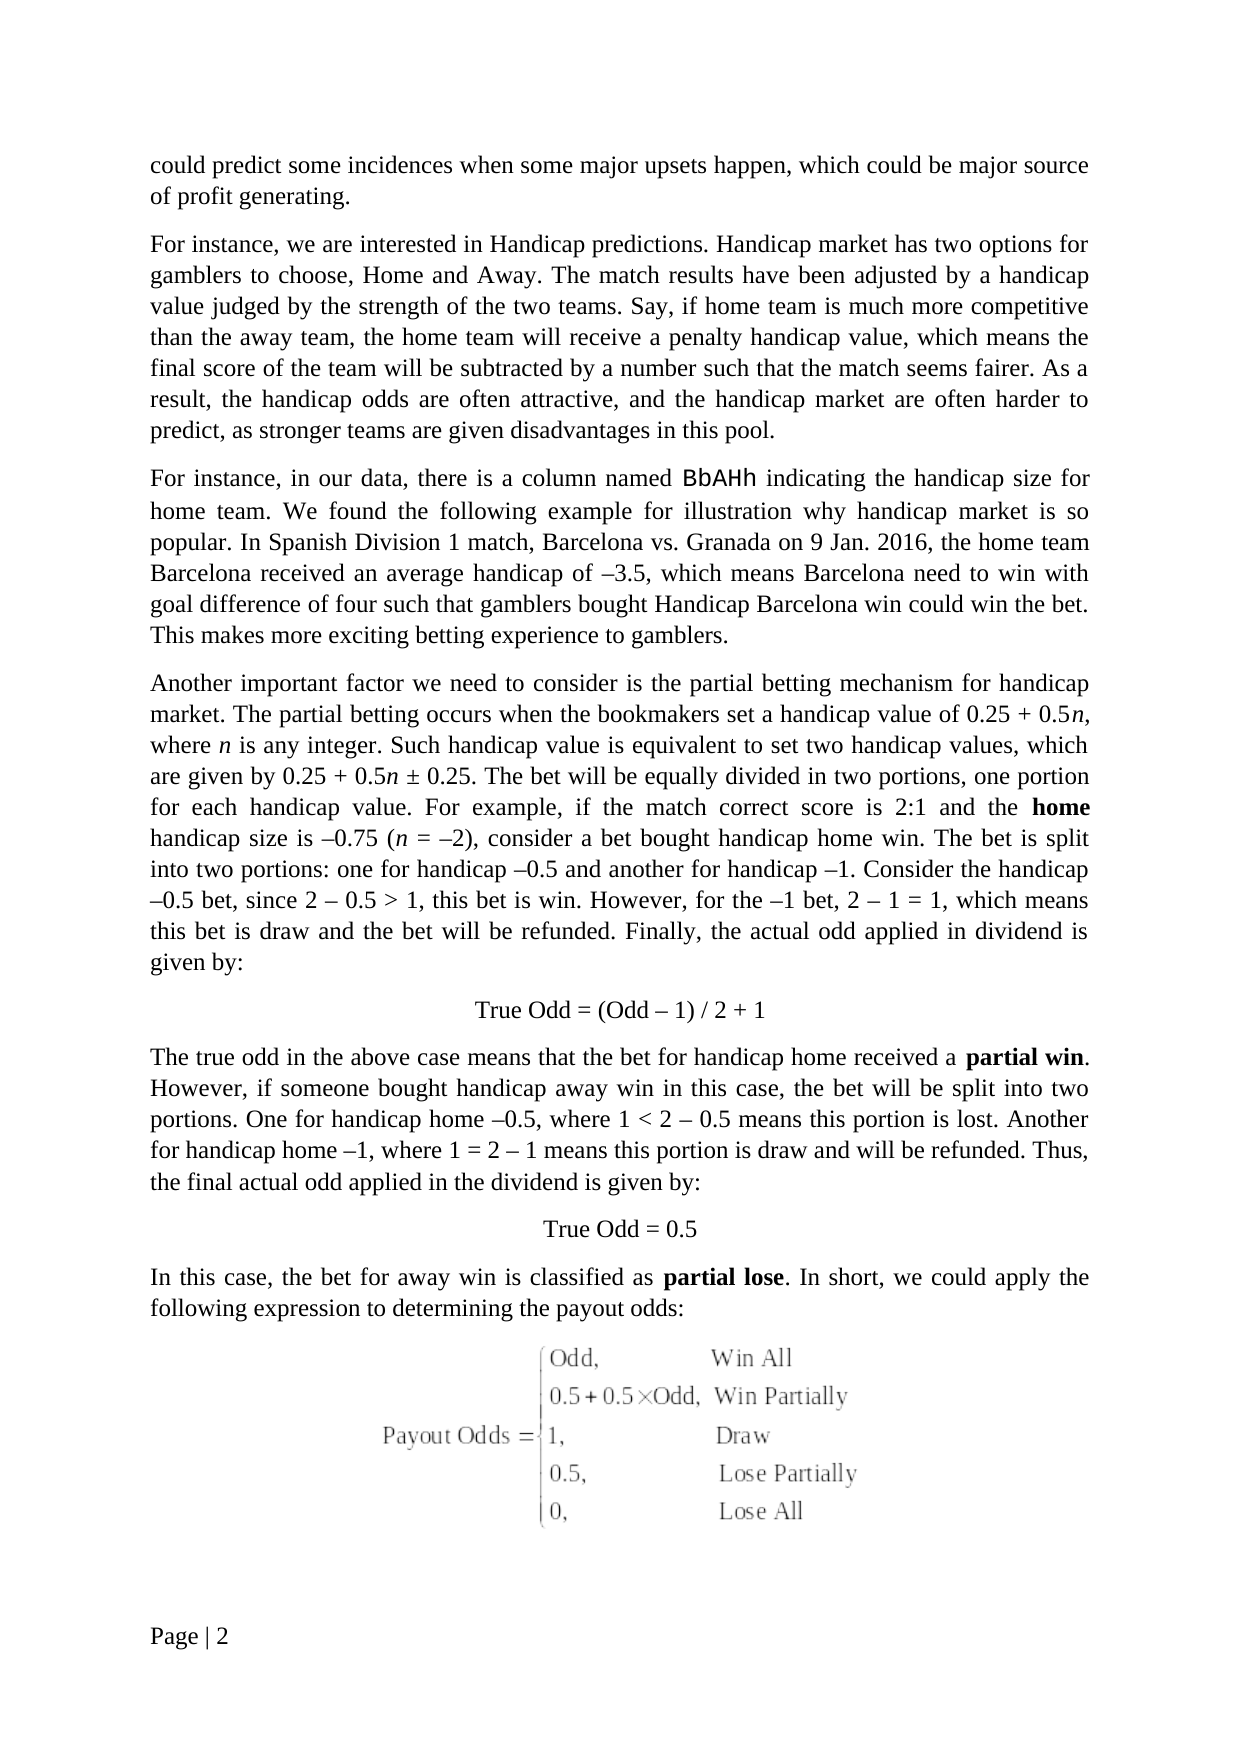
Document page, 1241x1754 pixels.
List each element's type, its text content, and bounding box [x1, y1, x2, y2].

text The true odd in the above case means that the bet for handicap home received a partial win. However, if someone bought handicap away win in this case, the bet will be split into two portions. One for handicap home –0.5, where 1 < 2 – 0.5 means this portion is lost. Another for handicap home –1, where 1 = 2 – 1 means this portion is draw and will be refunded. Thus, the final actual odd applied in the dividend is given by: [150, 1042, 1090, 1195]
text Another important factor we need to consider is the partial betting mechanism for handicap market. The partial betting occurs when the bookmakers set a handicap value of 0.25 + 0.5n, where n is any integer. Such handicap value is equivalent to set two handicap values, which are given by 0.25 + 0.5n ± 0.25. The bet will be equally divided in two portions, one portion for each handicap value. For example, if the match correct score is 2:1 and the home handicap size is –0.75 (n = –2), consider a bet bought handicap home win. The bet is split into two portions: one for handicap –0.5 and another for handicap –1. Consider the handicap –0.5 bet, since 2 – 0.5 > 1, this bet is win. However, for the –1 bet, 2 – 1 = 1, which means this bet is draw and the bet will be refunded. Finally, the actual odd applied in dividend is given by: [150, 668, 1090, 976]
text True Odd = 0.5 [150, 1214, 1090, 1243]
text For instance, in our data, there is a column named BbAHh indicating the handicap size for home team. We found the following example for illustration why handicap market is so popular. In Spanish Division 1 match, Barcelona vs. Granada on 9 Jan. 2016, the home team Barcelona received an average handicap of –3.5, which means Barcelona need to win with goal difference of four such that gamblers bought Handicap Barcelona win could win the bet. This makes more exciting betting experience to gamblers. [150, 463, 1090, 649]
text In this case, the bet for away win is classified as partial lose. In short, we could apply the following expression to determining the payout odds: [150, 1262, 1090, 1322]
text For instance, we are interested in Handicap predictions. Handicap market has two options for gamblers to choose, Home and Away. The match results have been adjusted by a handicap value judged by the strength of the two teams. Say, if home team is much more competitive than the away team, the home team will receive a penalty handicap value, which means the final score of the team will be subtracted by a number such that the match seems fairer. As a result, the handicap odds are often attractive, and the handicap market are often harder to predict, as stronger teams are given disadvantages in this pool. [150, 229, 1090, 444]
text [150, 150, 1090, 210]
text True Odd = (Odd – 1) / 2 + 1 [150, 995, 1090, 1023]
